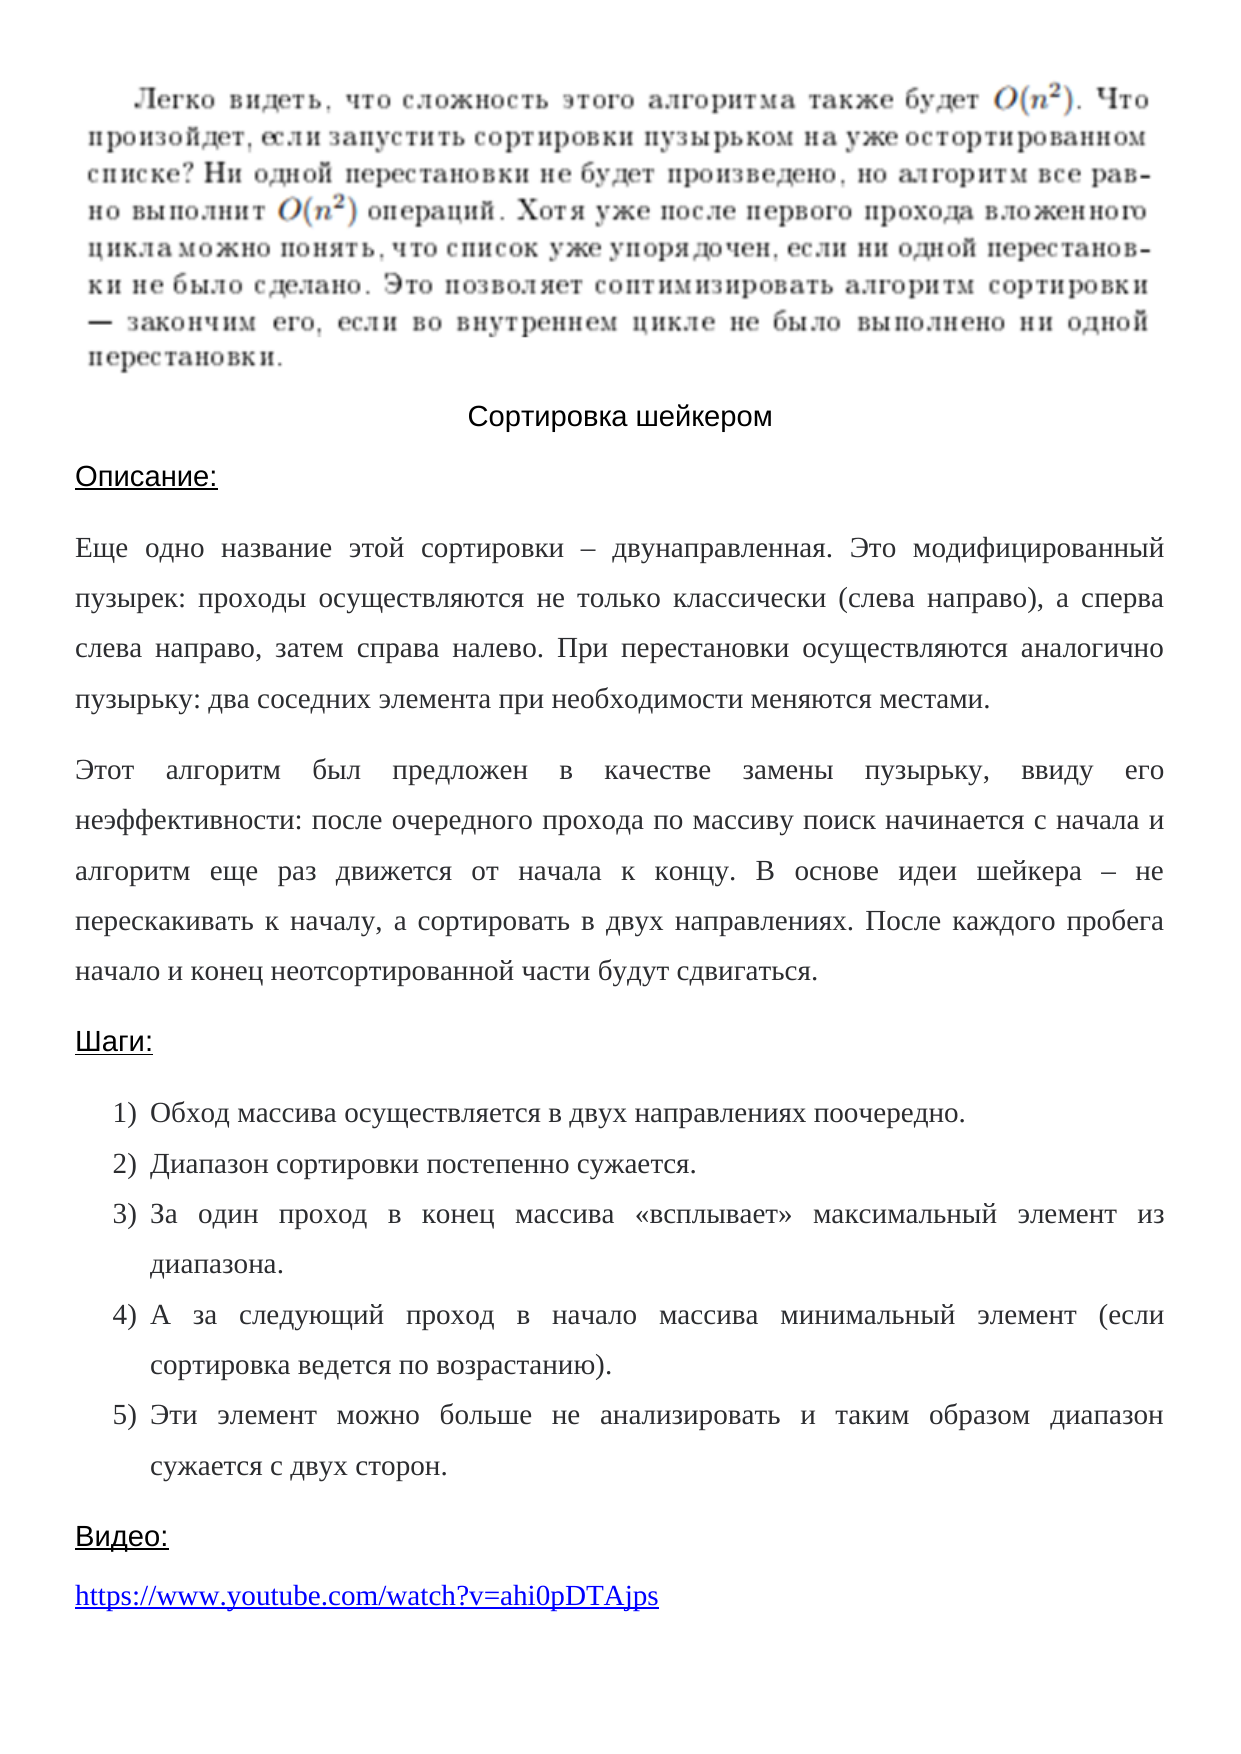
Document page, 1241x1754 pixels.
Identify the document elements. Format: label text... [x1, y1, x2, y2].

text Видео: [75, 1519, 1165, 1552]
text https://www.youtube.com/watch?v=ahi0pDTAjps [75, 1578, 1165, 1612]
picture [75, 75, 1164, 375]
text Шаги: [75, 1024, 1165, 1058]
list Эти элемент можно больше не анализировать и таким образом диапазон сужается с двух сторон. [112, 1397, 1165, 1481]
list Обход массива осуществляется в двух направлениях поочередно. [112, 1096, 1165, 1129]
text Еще одно название этой сортировки – двунаправленная. Это модифицированный пузырек: проходы осуществляются не только классически (слева направо), а сперва слева направо, затем справа налево. При перестановки осуществляются аналогично пузырьку: два соседних элемента при необходимости меняются местами. [75, 530, 1165, 714]
list А за следующий проход в начало массива минимальный элемент (если сортировка ведется по возрастанию). [112, 1297, 1165, 1381]
text Этот алгоритм был предложен в качестве замены пузырьку, ввиду его неэффективности: после очередного прохода по массиву поиск начинается с начала и алгоритм еще раз движется от начала к концу. В основе идеи шейкера – не перескакивать к началу, а сортировать в двух направлениях. После каждого пробега начало и конец неотсортированной части будут сдвигаться. [75, 752, 1165, 987]
list Диапазон сортировки постепенно сужается. [112, 1146, 1165, 1179]
list За один проход в конец массива «всплывает» максимальный элемент из диапазона. [112, 1196, 1165, 1280]
subtitle Сортировка шейкером [75, 399, 1165, 433]
text Описание: [75, 459, 1165, 492]
